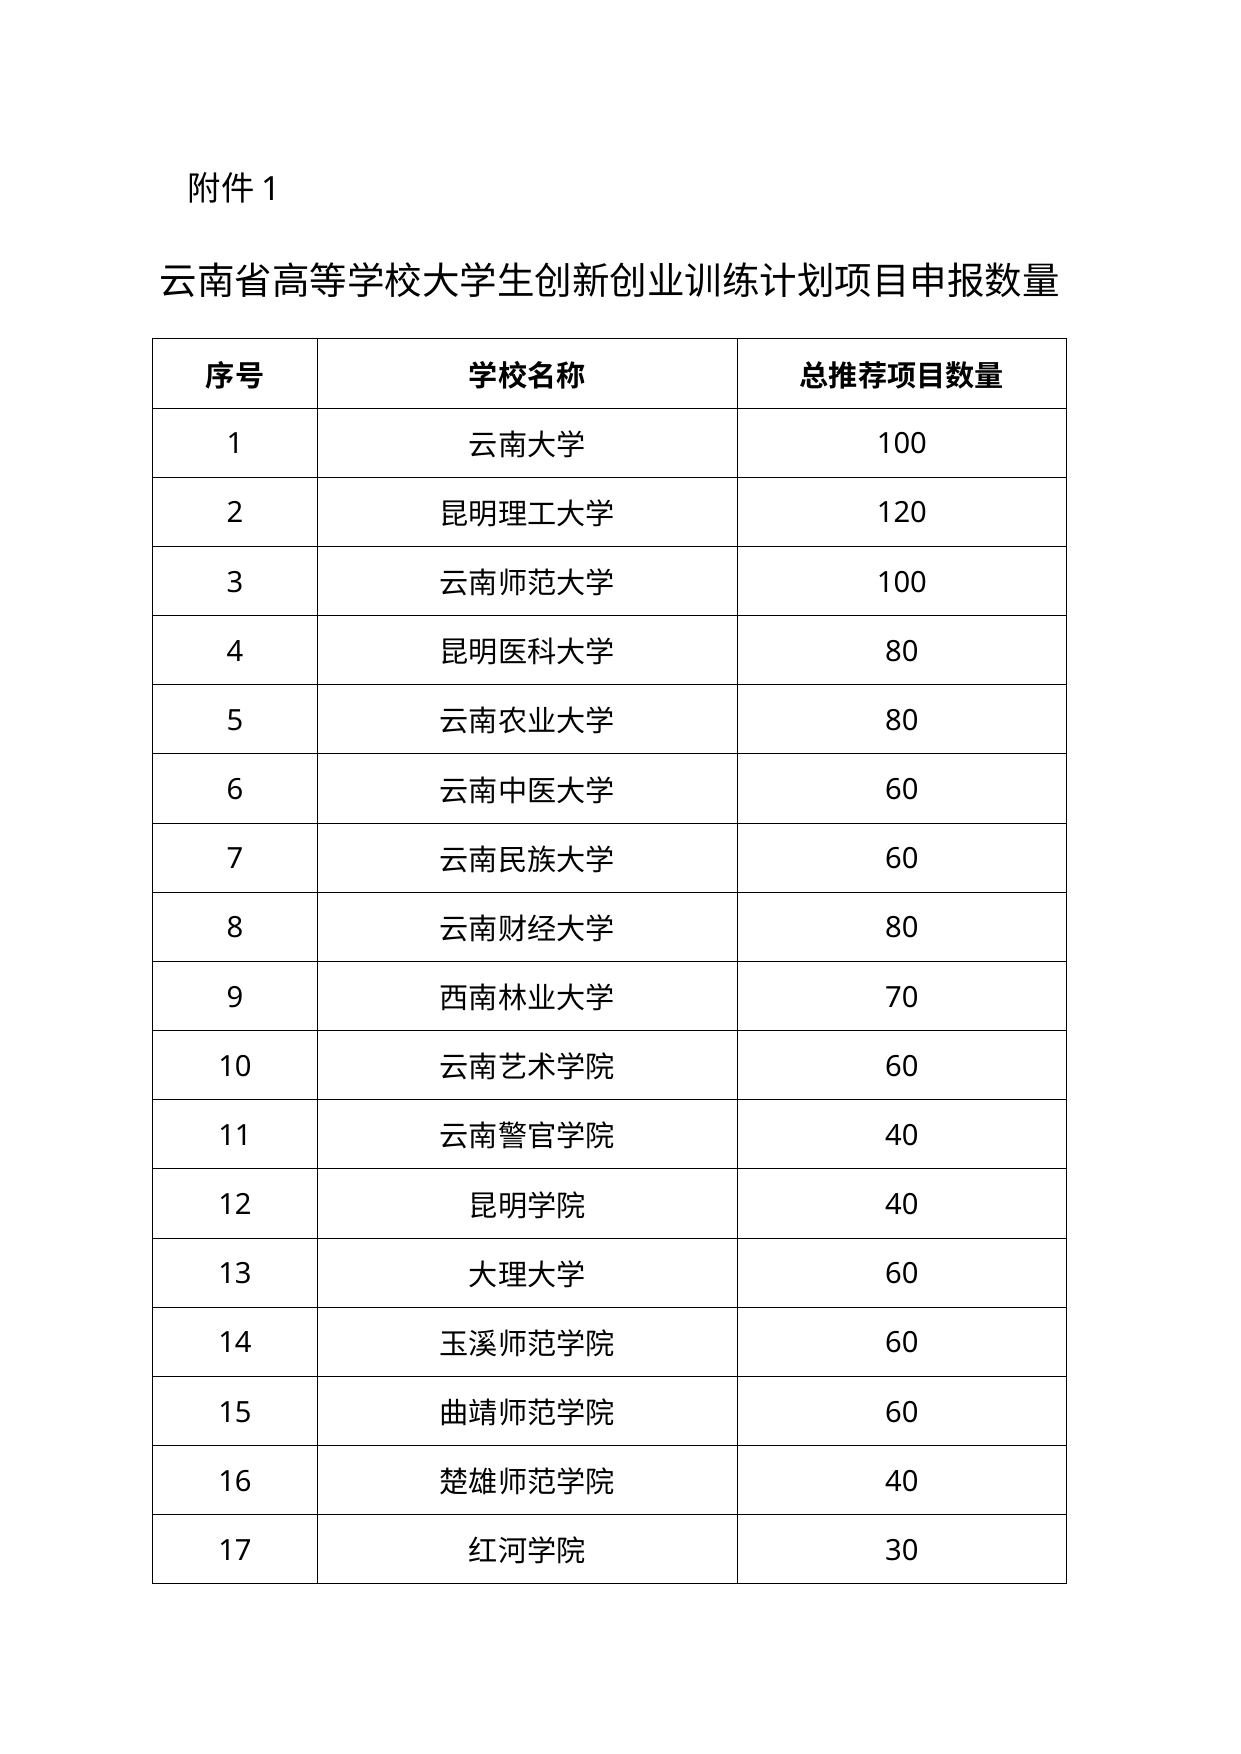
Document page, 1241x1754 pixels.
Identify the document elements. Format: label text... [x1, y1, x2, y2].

table_cell 60 [738, 754, 1066, 822]
table_cell 11 [153, 1100, 317, 1168]
table_cell 30 [738, 1515, 1066, 1583]
table_cell 云南财经大学 [318, 893, 737, 961]
table_cell 15 [153, 1377, 317, 1445]
table_header 云南省高等学校大学生创新创业训练计划项目申报数量 [152, 243, 1066, 338]
table_cell 60 [738, 1377, 1066, 1445]
table_cell 16 [153, 1446, 317, 1514]
table_cell 云南农业大学 [318, 685, 737, 753]
table_cell 80 [738, 685, 1066, 753]
table_cell 80 [738, 616, 1066, 684]
table_cell 云南艺术学院 [318, 1031, 737, 1099]
table_cell 100 [738, 409, 1066, 477]
table_cell 6 [153, 754, 317, 822]
table_cell 13 [153, 1239, 317, 1307]
table_cell 3 [153, 547, 317, 615]
table_cell 曲靖师范学院 [318, 1377, 737, 1445]
table_cell 8 [153, 893, 317, 961]
table_cell 序号 [153, 339, 317, 407]
table_cell 2 [153, 478, 317, 546]
table_cell 40 [738, 1446, 1066, 1514]
table_cell 楚雄师范学院 [318, 1446, 737, 1514]
table_cell 学校名称 [318, 339, 737, 407]
table_cell 40 [738, 1169, 1066, 1237]
table_cell 12 [153, 1169, 317, 1237]
table_cell 4 [153, 616, 317, 684]
table_cell 40 [738, 1100, 1066, 1168]
table_cell 17 [153, 1515, 317, 1583]
table_cell 70 [738, 962, 1066, 1030]
table_cell 玉溪师范学院 [318, 1308, 737, 1376]
table_cell 60 [738, 1239, 1066, 1307]
table_cell 60 [738, 1308, 1066, 1376]
table_cell 9 [153, 962, 317, 1030]
table_cell 14 [153, 1308, 317, 1376]
table_cell 云南警官学院 [318, 1100, 737, 1168]
table_cell 10 [153, 1031, 317, 1099]
table_cell 总推荐项目数量 [738, 339, 1066, 407]
table_cell 60 [738, 824, 1066, 892]
table_cell 昆明学院 [318, 1169, 737, 1237]
table_cell 100 [738, 547, 1066, 615]
table_cell 7 [153, 824, 317, 892]
table_cell 红河学院 [318, 1515, 737, 1583]
table_cell 80 [738, 893, 1066, 961]
table_cell 60 [738, 1031, 1066, 1099]
table_cell 云南民族大学 [318, 824, 737, 892]
table_cell 大理大学 [318, 1239, 737, 1307]
table_cell 昆明理工大学 [318, 478, 737, 546]
text 附件1 [187, 162, 1053, 210]
table_cell 120 [738, 478, 1066, 546]
table_cell 昆明医科大学 [318, 616, 737, 684]
table_cell 西南林业大学 [318, 962, 737, 1030]
table_cell 云南中医大学 [318, 754, 737, 822]
table_cell 云南大学 [318, 409, 737, 477]
table_cell 云南师范大学 [318, 547, 737, 615]
table_cell 5 [153, 685, 317, 753]
table_cell 1 [153, 409, 317, 477]
